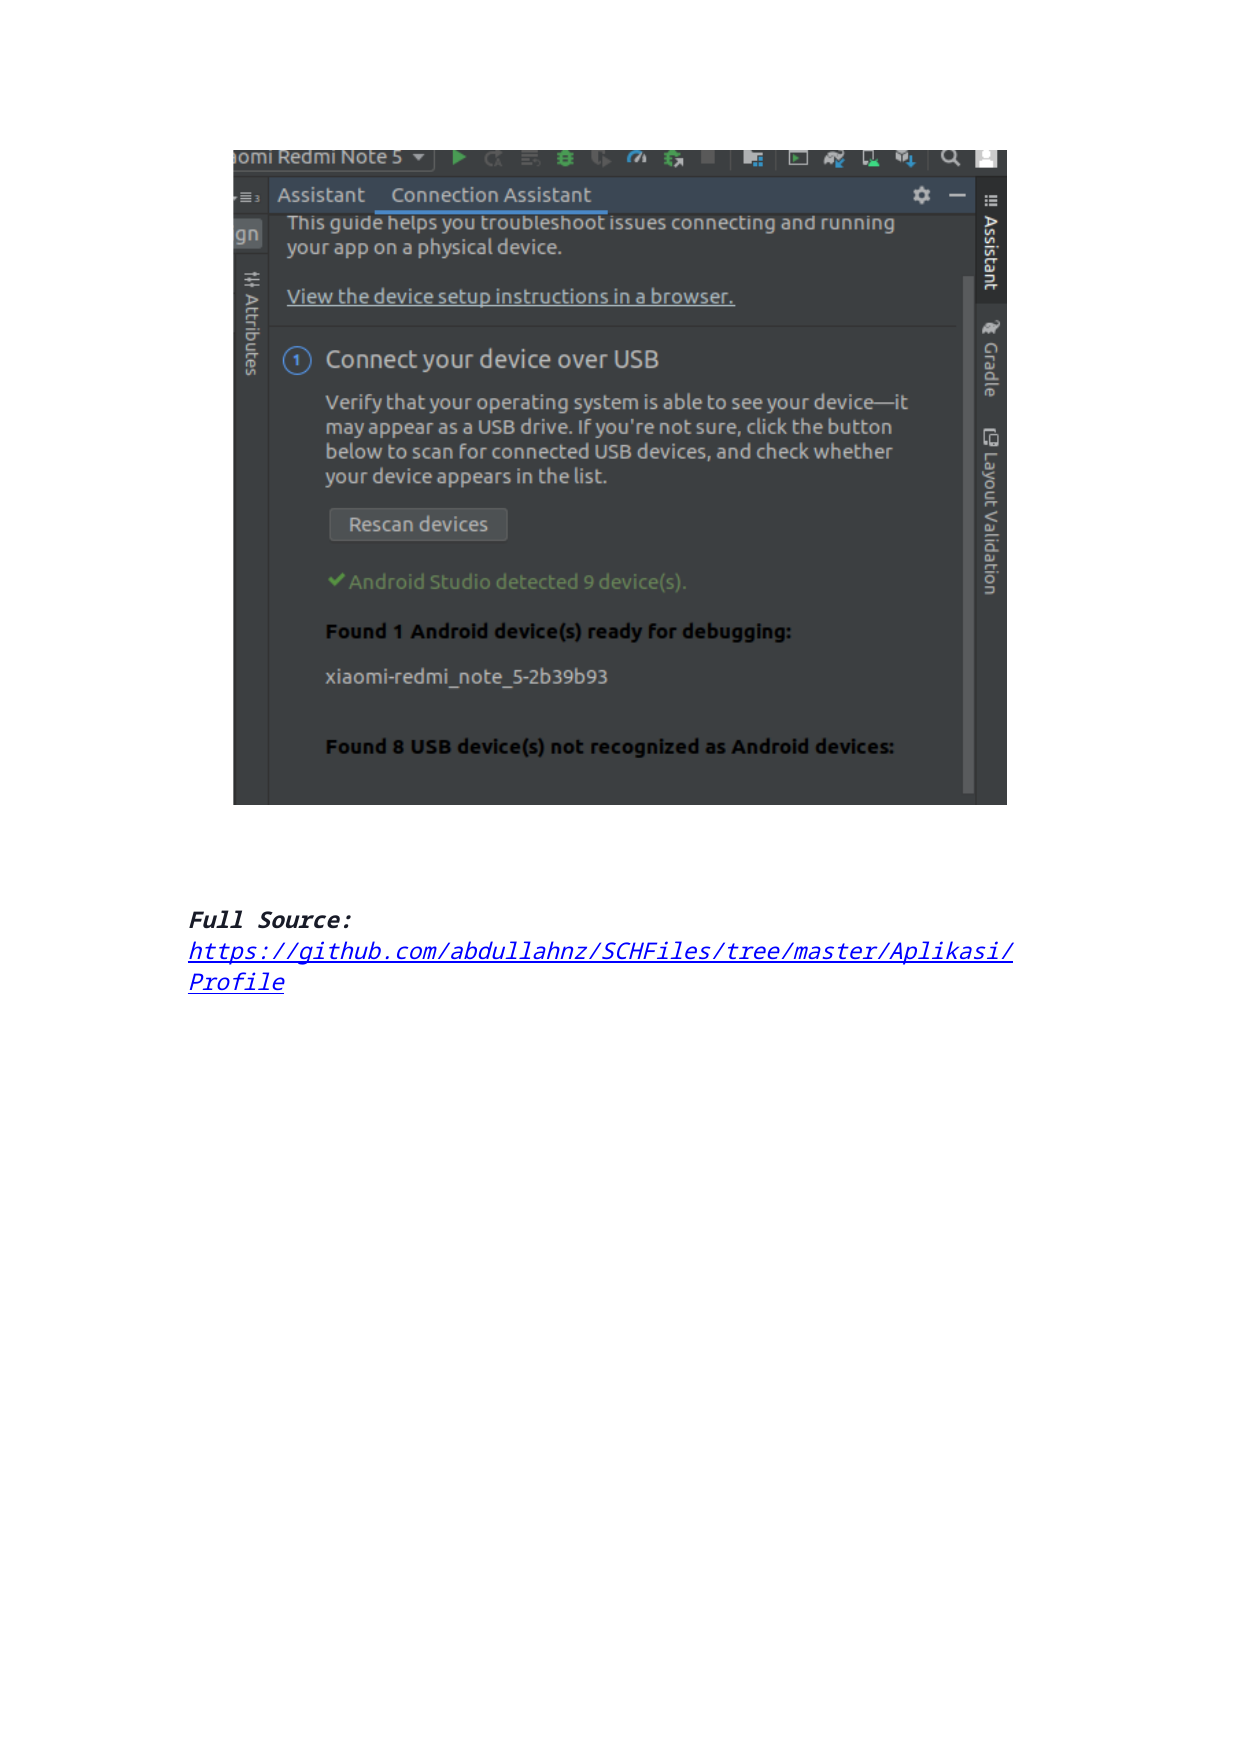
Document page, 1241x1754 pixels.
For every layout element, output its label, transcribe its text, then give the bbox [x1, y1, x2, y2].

text Full Source: [187, 904, 1053, 935]
picture [233, 150, 1007, 805]
text https://github.com/abdullahnz/SCHFiles/tree/master/Aplikasi/Profile [187, 935, 1053, 998]
